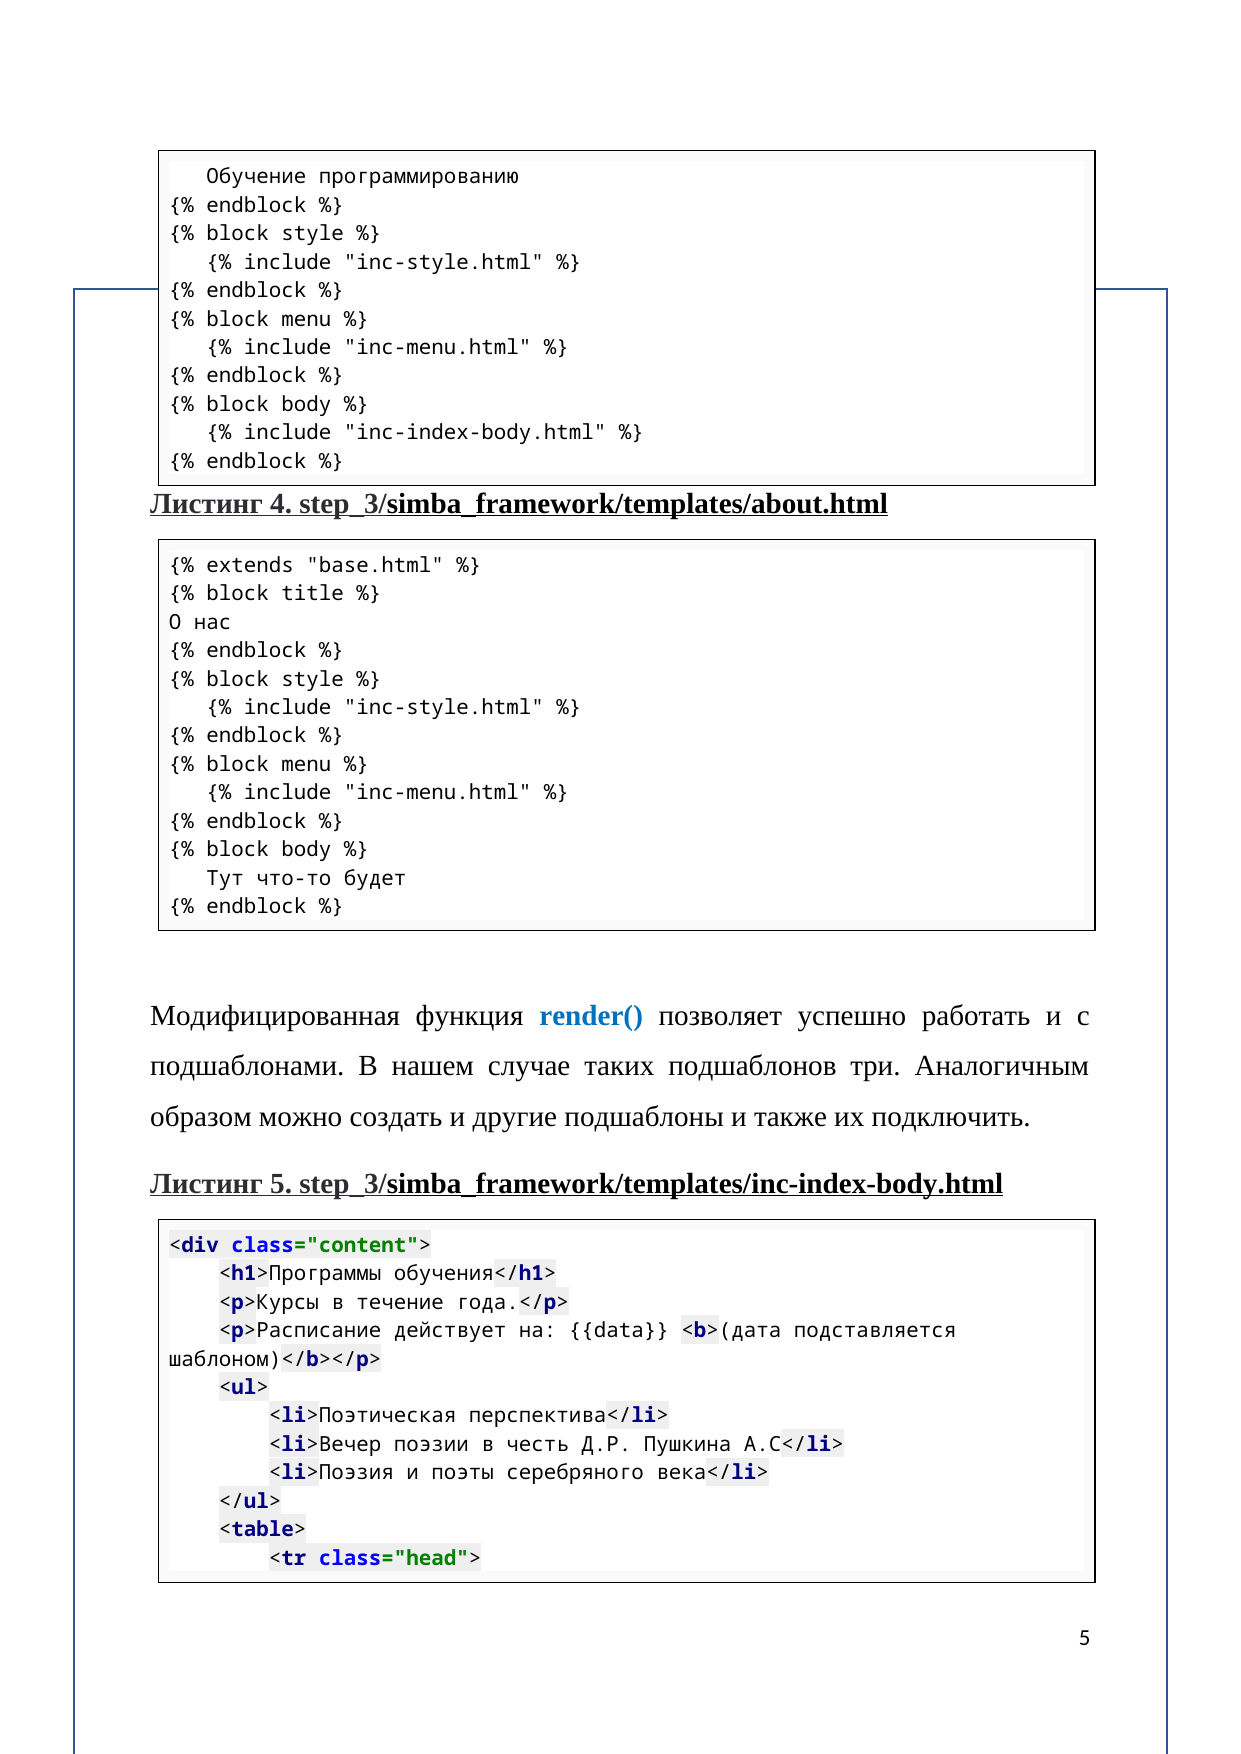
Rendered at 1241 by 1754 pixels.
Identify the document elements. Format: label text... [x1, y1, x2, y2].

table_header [159, 151, 1094, 485]
text Листинг 5. step_3/simba_framework/templates/inc-index-body.html [150, 1166, 1090, 1199]
text Листинг 4. step_3/simba_framework/templates/about.html [150, 486, 1090, 519]
text Модифицированная функция render() позволяет успешно работать и с подшаблонами. В нашем случае таких подшаблонов три. Аналогичным образом можно создать и другие подшаблоны и также их подключить. [150, 998, 1090, 1132]
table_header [159, 1220, 1094, 1582]
table_header {% extends "base.html" %} {% block title %} О нас {% endblock %} {% block style %} {% include "inc-style.html" %} {% endblock %} {% block menu %} {% include "inc-menu.html" %} {% endblock %} {% block body %} Тут что-то будет {% endblock %} [159, 540, 1094, 930]
